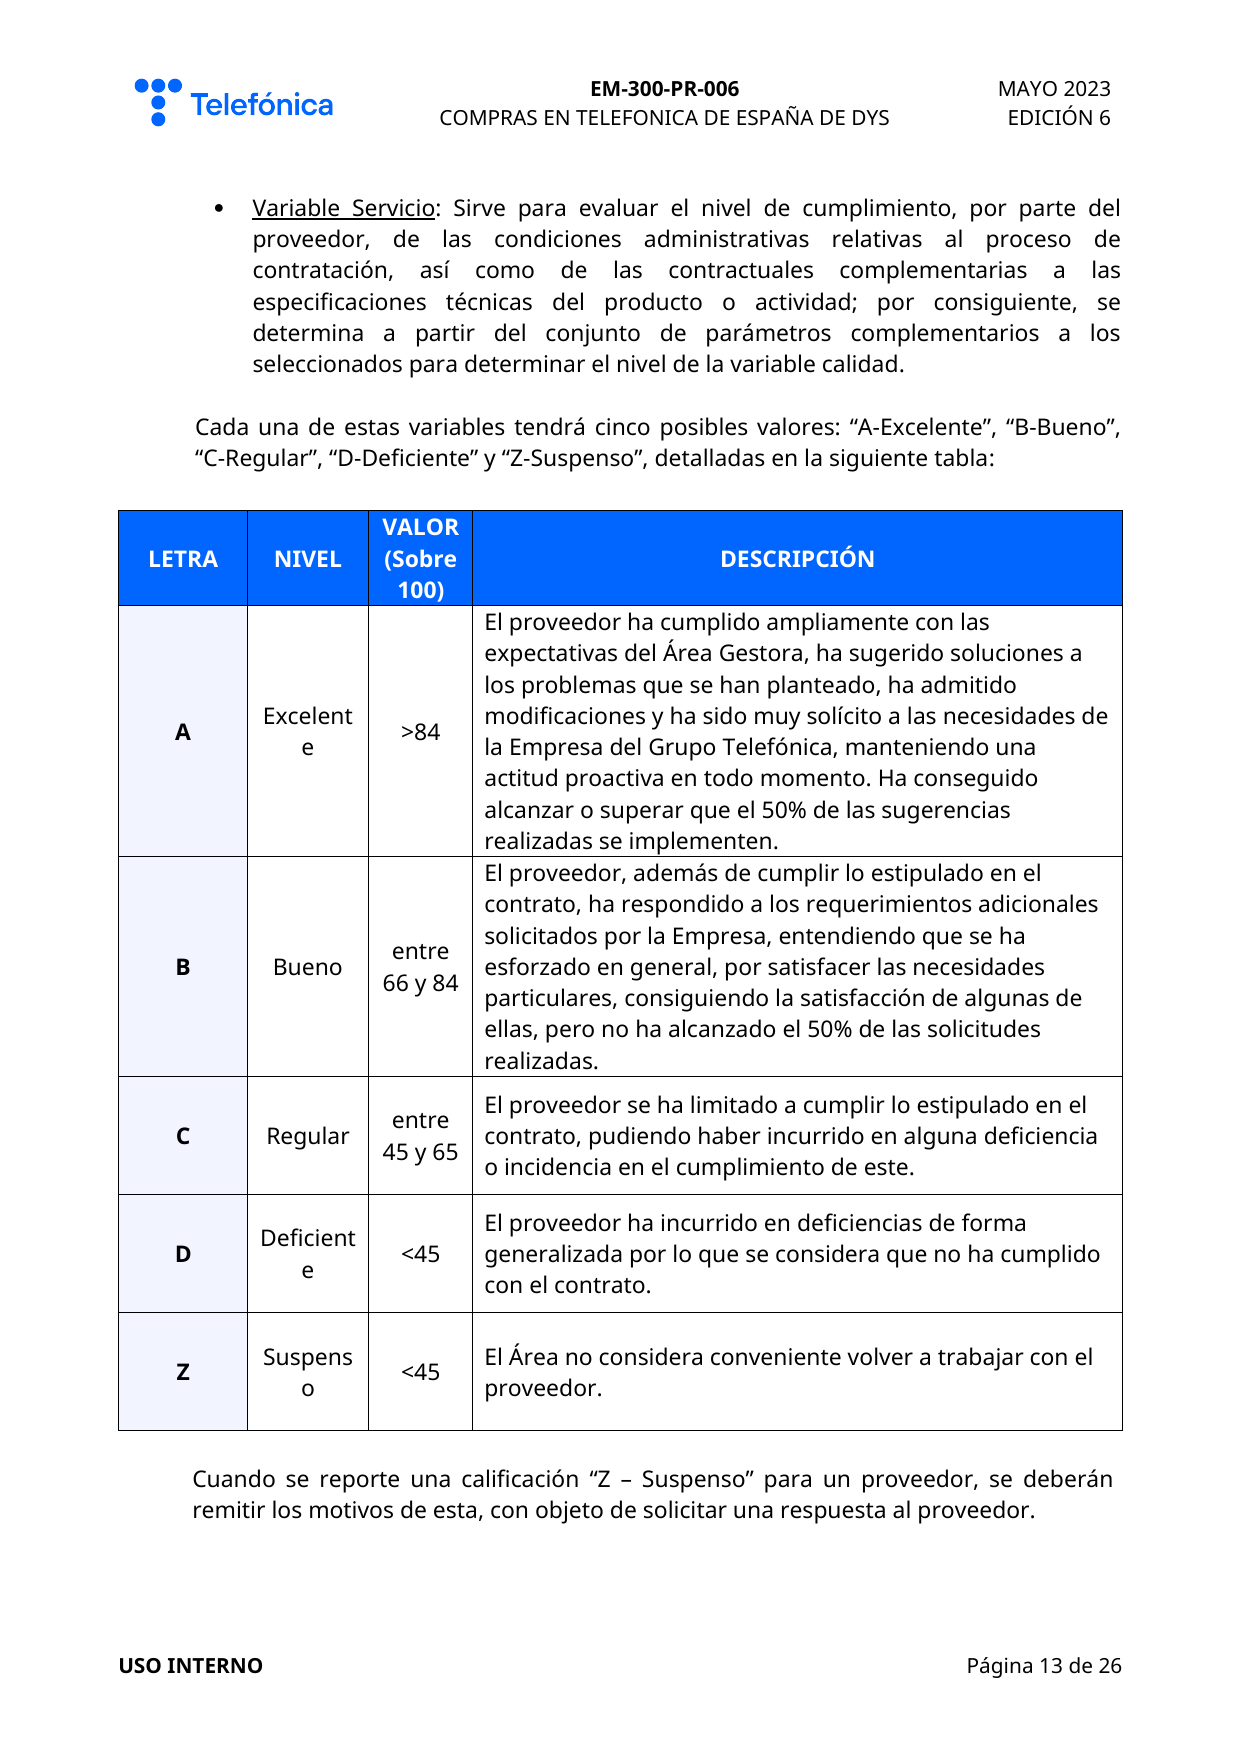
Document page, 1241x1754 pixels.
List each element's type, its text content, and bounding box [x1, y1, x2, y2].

picture [129, 73, 338, 133]
table_cell A [119, 606, 247, 856]
text Cada una de estas variables tendrá cinco posibles valores: “A-Excelente”, “B-Bueno”, “C-Regular”, “D-Deficiente” y “Z-Suspenso”, detalladas en la siguiente tabla: [195, 411, 1122, 473]
table_cell El proveedor ha incurrido en deficiencias de forma generalizada por lo que se considera que no ha cumplido con el contrato. [473, 1195, 1122, 1312]
table_cell entre 66 y 84 [369, 857, 472, 1076]
table_cell El proveedor ha cumplido ampliamente con las expectativas del Área Gestora, ha sugerido soluciones a los problemas que se han planteado, ha admitido modificaciones y ha sido muy solícito a las necesidades de la Empresa del Grupo Telefónica, manteniendo una actitud proactiva en todo momento. Ha conseguido alcanzar o superar que el 50% de las sugerencias realizadas se implementen. [473, 606, 1122, 856]
list Variable Servicio: Sirve para evaluar el nivel de cumplimiento, por parte del proveedor, de las condiciones administrativas relativas al proceso de contratación, así como de las contractuales complementarias a las especificaciones técnicas del producto o actividad; por consiguiente, se determina a partir del conjunto de parámetros complementarios a los seleccionados para determinar el nivel de la variable calidad. [215, 192, 1122, 379]
table_cell El proveedor, además de cumplir lo estipulado en el contrato, ha respondido a los requerimientos adicionales solicitados por la Empresa, entendiendo que se ha esforzado en general, por satisfacer las necesidades particulares, consiguiendo la satisfacción de algunas de ellas, pero no ha alcanzado el 50% de las solicitudes realizadas. [473, 857, 1122, 1076]
table_cell D [119, 1195, 247, 1312]
table_cell <45 [369, 1195, 472, 1312]
table_header NIVEL [248, 511, 368, 605]
table_cell C [119, 1077, 247, 1194]
text Cuando se reporte una calificación “Z – Suspenso” para un proveedor, se deberán remitir los motivos de esta, con objeto de solicitar una respuesta al proveedor. [192, 1463, 1114, 1525]
table_cell Suspenso [248, 1313, 368, 1430]
table_cell Deficiente [248, 1195, 368, 1312]
table_cell Bueno [248, 857, 368, 1076]
table_cell El Área no considera conveniente volver a trabajar con el proveedor. [473, 1313, 1122, 1430]
table_cell Regular [248, 1077, 368, 1194]
table_cell Z [119, 1313, 247, 1430]
table_cell <45 [369, 1313, 472, 1430]
table_header VALOR (Sobre 100) [369, 511, 472, 605]
table_header LETRA [119, 511, 247, 605]
table_cell entre 45 y 65 [369, 1077, 472, 1194]
table_cell >84 [369, 606, 472, 856]
table_cell Excelente [248, 606, 368, 856]
table_header DESCRIPCIÓN [473, 511, 1122, 605]
table_cell El proveedor se ha limitado a cumplir lo estipulado en el contrato, pudiendo haber incurrido en alguna deficiencia o incidencia en el cumplimiento de este. [473, 1077, 1122, 1194]
table_cell B [119, 857, 247, 1076]
